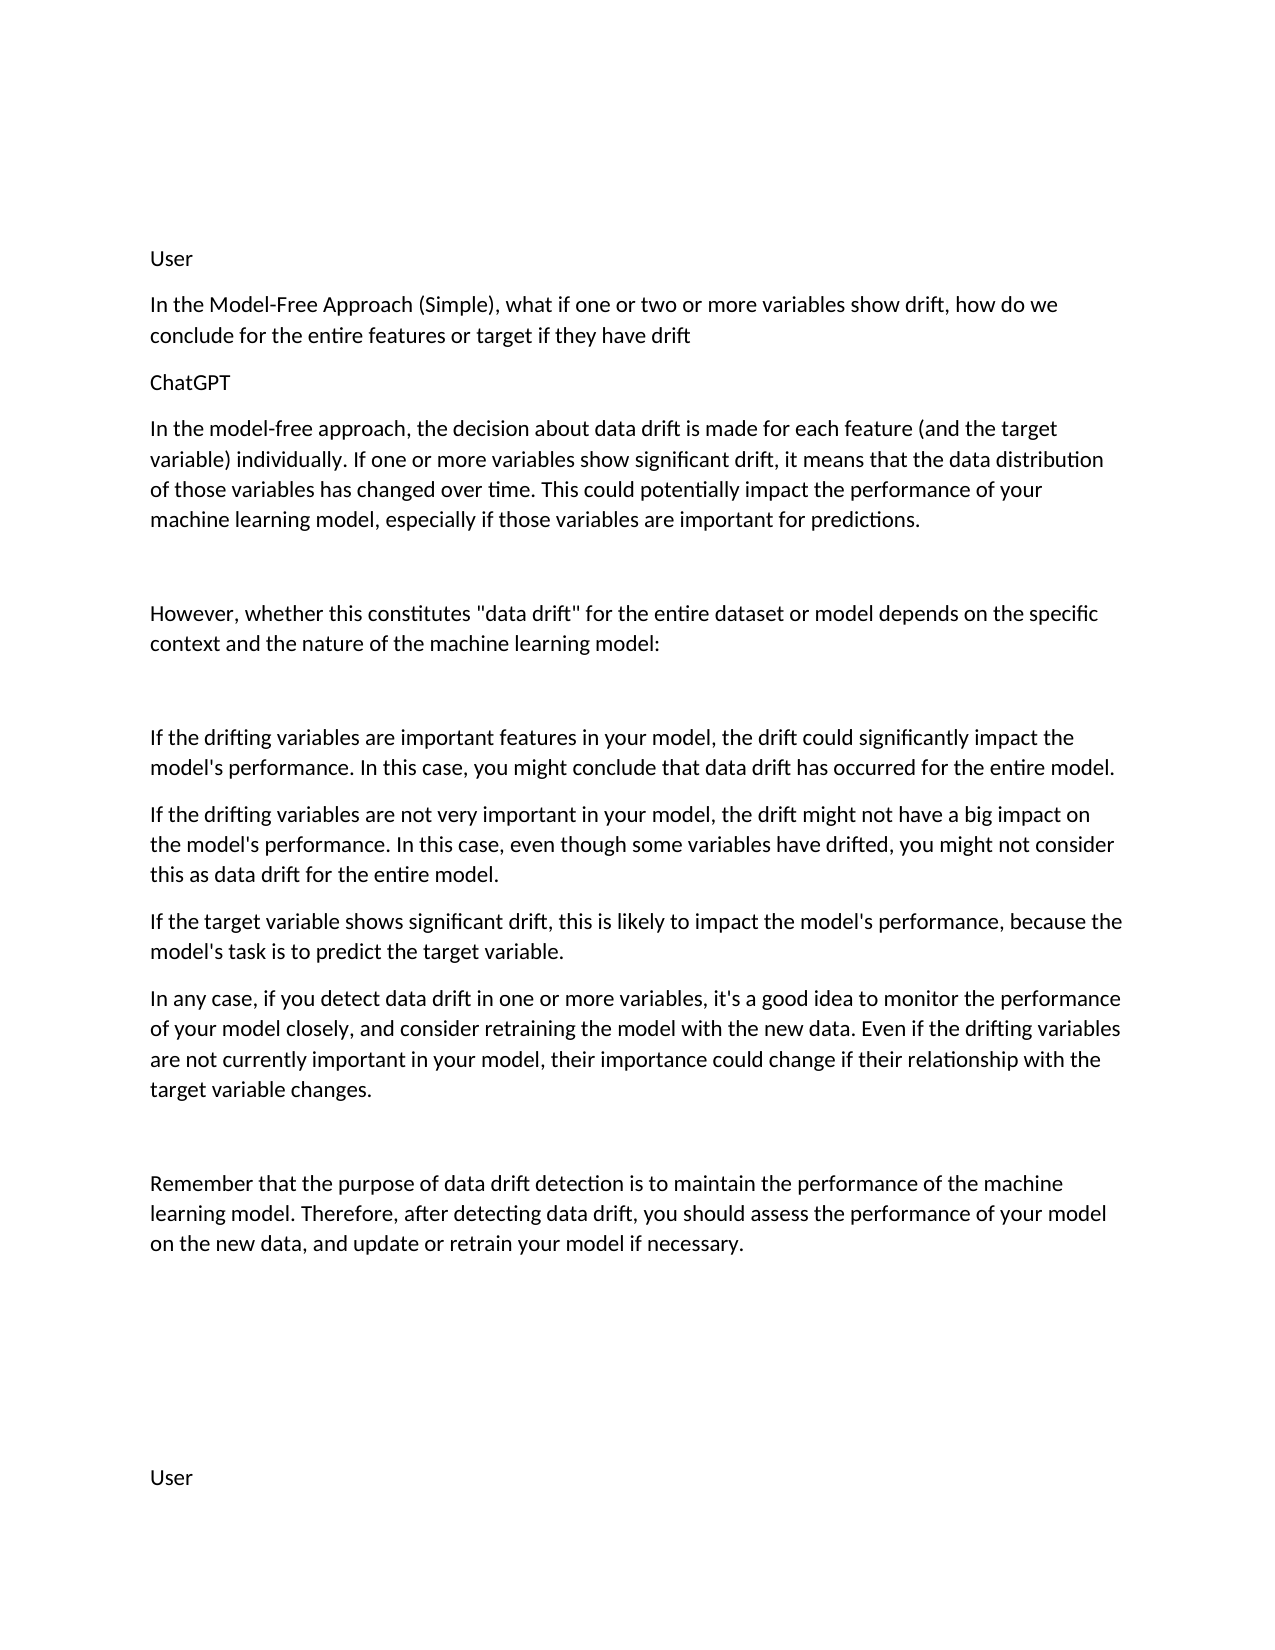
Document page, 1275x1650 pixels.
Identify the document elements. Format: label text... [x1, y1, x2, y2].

text Remember that the purpose of data drift detection is to maintain the performance of the machine learning model. Therefore, after detecting data drift, you should assess the performance of your model on the new data, and update or retrain your model if necessary. [150, 1169, 1125, 1257]
text If the drifting variables are important features in your model, the drift could significantly impact the model's performance. In this case, you might conclude that data drift has occurred for the entire model. [150, 723, 1125, 781]
text In the Model-Free Approach (Simple), what if one or two or more variables show drift, how do we conclude for the entire features or target if they have drift [150, 291, 1125, 349]
text In any case, if you detect data drift in one or more variables, it's a good idea to monitor the performance of your model closely, and consider retraining the model with the new data. Even if the drifting variables are not currently important in your model, their importance could change if their relationship with the target variable changes. [150, 984, 1125, 1103]
text User [150, 244, 1125, 272]
text ChatGPT [150, 368, 1125, 396]
text If the drifting variables are not very important in your model, the drift might not have a big impact on the model's performance. In this case, even though some variables have drifted, you might not consider this as data drift for the entire model. [150, 800, 1125, 888]
text If the target variable shows significant drift, this is likely to impact the model's performance, because the model's task is to predict the target variable. [150, 907, 1125, 966]
text User [150, 1463, 1125, 1492]
text In the model-free approach, the decision about data drift is made for each feature (and the target variable) individually. If one or more variables show significant drift, it means that the data distribution of those variables has changed over time. This could potentially impact the performance of your machine learning model, especially if those variables are important for predictions. [150, 414, 1125, 533]
text However, whether this constitutes "data drift" for the entire dataset or model depends on the specific context and the nature of the machine learning model: [150, 599, 1125, 657]
